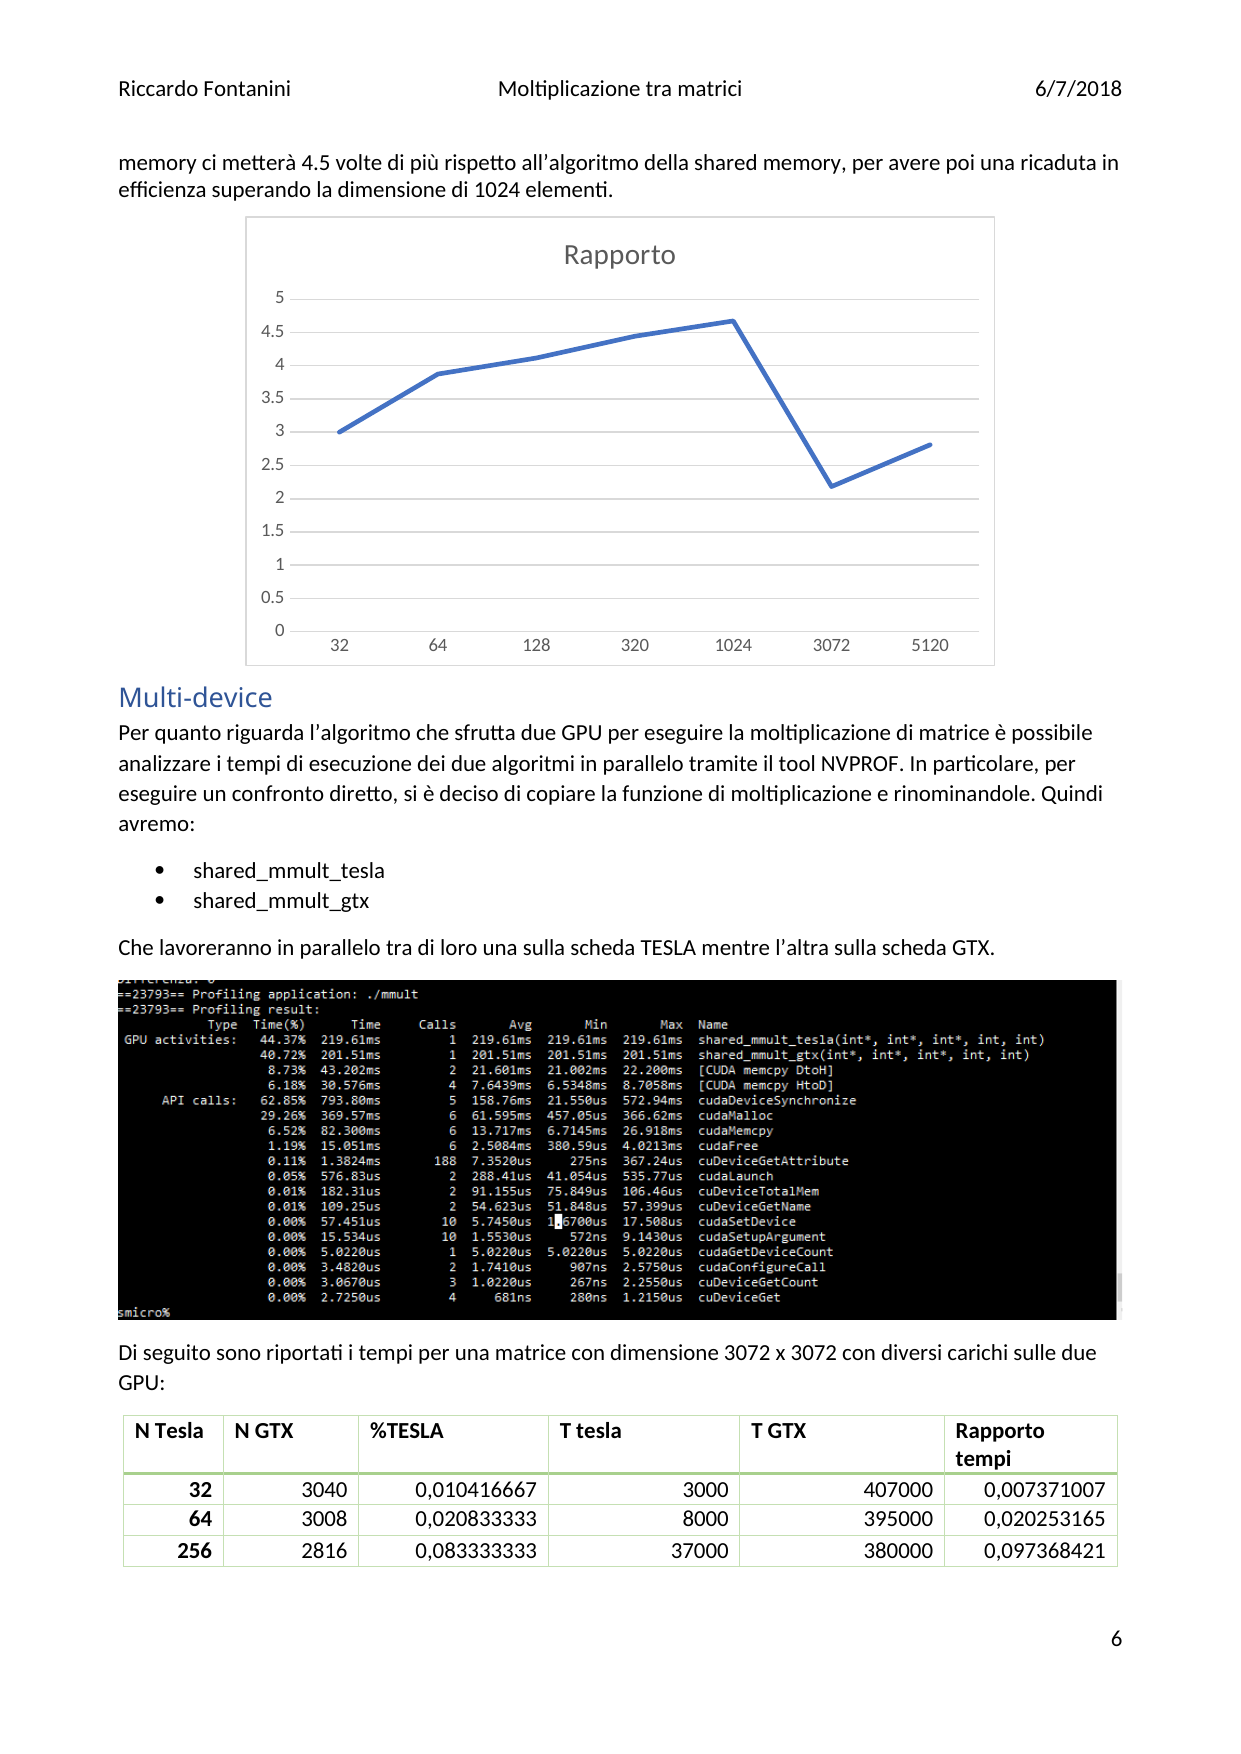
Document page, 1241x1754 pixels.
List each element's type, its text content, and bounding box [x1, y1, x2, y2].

table_cell 3008 [224, 1505, 358, 1535]
text Di seguito sono riportati i tempi per una matrice con dimensione 3072 x 3072 con diversi carichi sulle due GPU: [118, 1338, 1122, 1396]
table_cell 32 [124, 1475, 223, 1503]
table_cell 8000 [549, 1505, 739, 1535]
table_cell 0,020833333 [359, 1505, 548, 1535]
table_cell 0,020253165 [945, 1505, 1117, 1535]
table_cell 407000 [740, 1475, 944, 1503]
table_cell 3040 [224, 1475, 358, 1503]
table_header N GTX [224, 1416, 358, 1472]
picture [118, 980, 1123, 1320]
text Per quanto riguarda l’algoritmo che sfrutta due GPU per eseguire la moltiplicazione di matrice è possibile analizzare i tempi di esecuzione dei due algoritmi in parallelo tramite il tool NVPROF. In particolare, per eseguire un confronto diretto, si è deciso di copiare la funzione di moltiplicazione e rinominandole. Quindi avremo: [118, 718, 1122, 837]
table_cell 0,007371007 [945, 1475, 1117, 1503]
subtitle Multi-device [118, 679, 1122, 716]
table_cell 37000 [549, 1536, 739, 1566]
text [118, 148, 1122, 204]
table_cell 0,097368421 [945, 1536, 1117, 1566]
table_header T GTX [740, 1416, 944, 1472]
table_header T tesla [549, 1416, 739, 1472]
table_cell 0,010416667 [359, 1475, 548, 1503]
table_cell 2816 [224, 1536, 358, 1566]
table_cell 256 [124, 1536, 223, 1566]
table_cell 64 [124, 1505, 223, 1535]
table_cell 3000 [549, 1475, 739, 1503]
table_header N Tesla [124, 1416, 223, 1472]
table_header Rapporto tempi [945, 1416, 1117, 1472]
list shared_mmult_tesla [156, 856, 1122, 884]
text Che lavoreranno in parallelo tra di loro una sulla scheda TESLA mentre l’altra sulla scheda GTX. [118, 933, 1122, 961]
table_cell 380000 [740, 1536, 944, 1566]
table_header %TESLA [359, 1416, 548, 1472]
table_cell 0,083333333 [359, 1536, 548, 1566]
table_cell 395000 [740, 1505, 944, 1535]
list shared_mmult_gtx [156, 886, 1122, 914]
